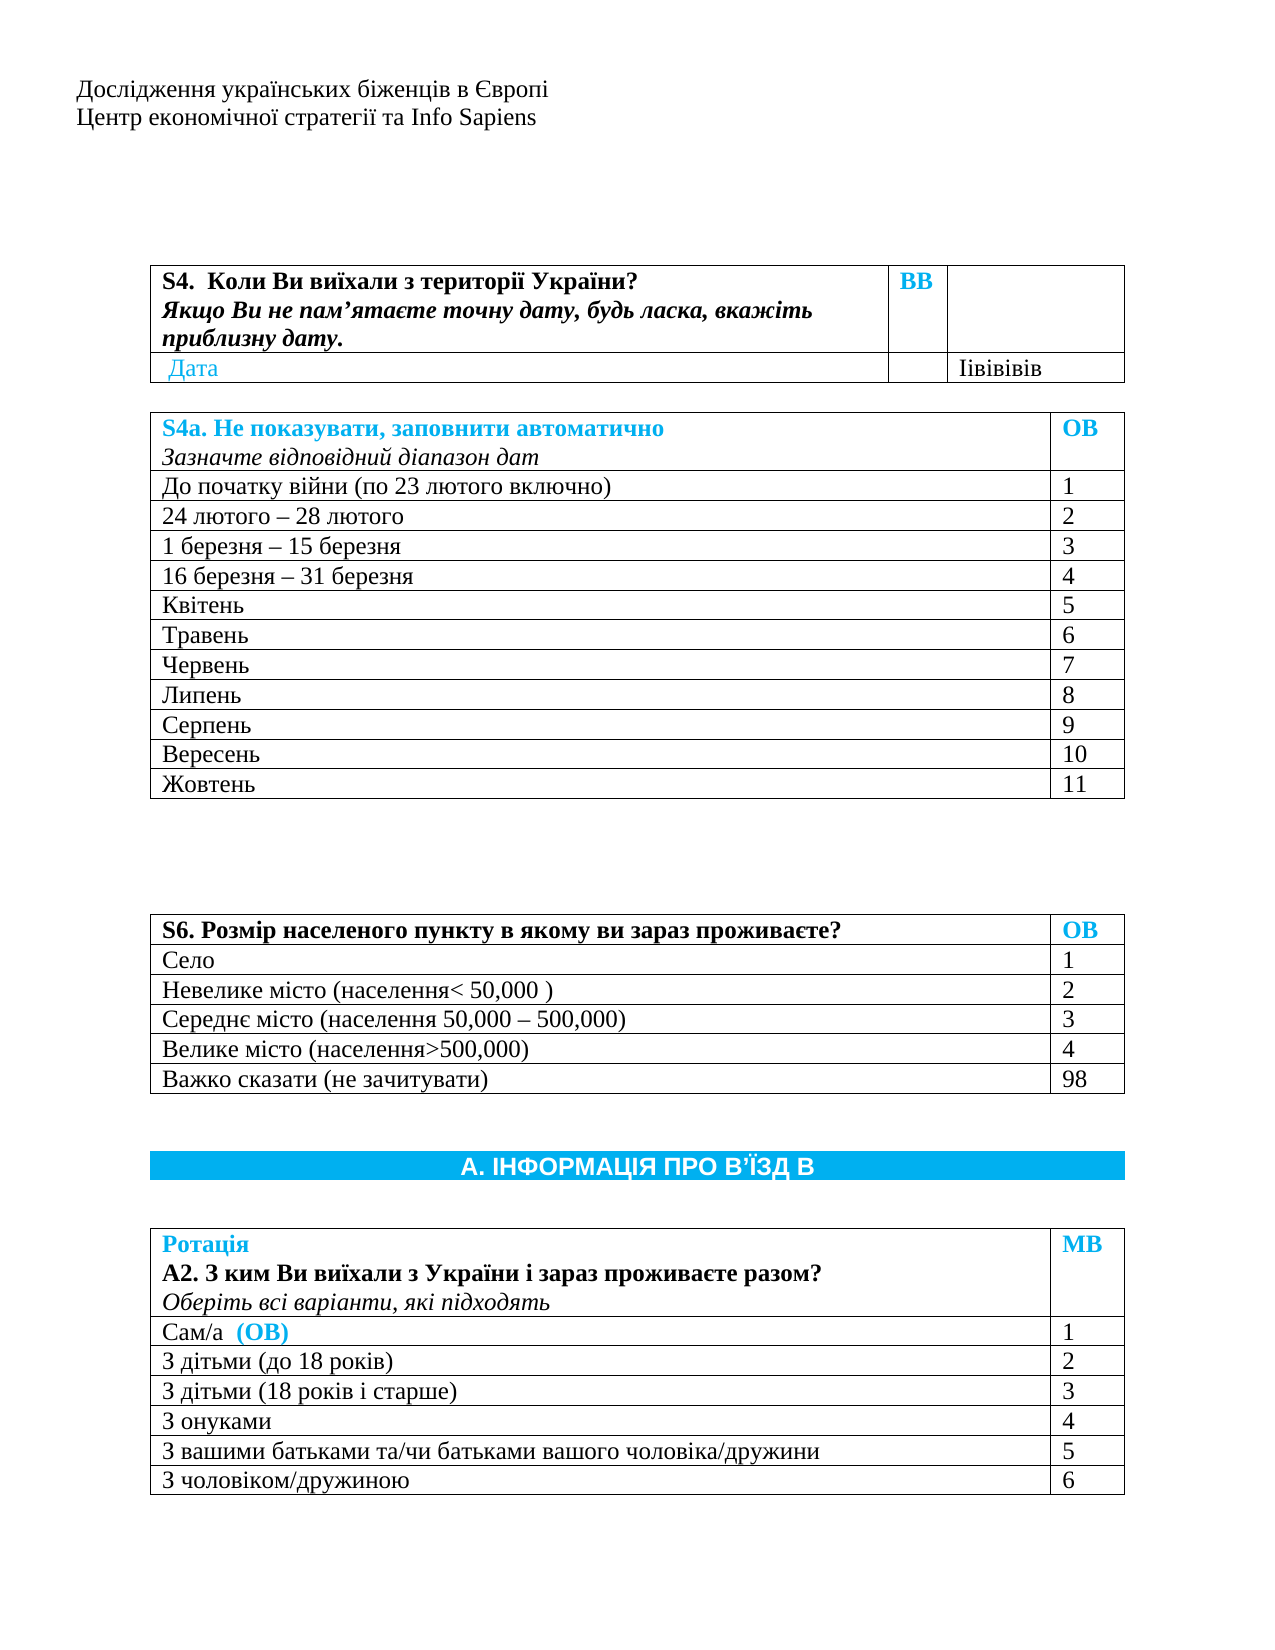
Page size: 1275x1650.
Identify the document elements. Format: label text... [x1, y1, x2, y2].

table_cell 3 [1051, 1005, 1124, 1033]
table_cell Вересень [151, 740, 1050, 768]
table_cell 4 [1051, 561, 1124, 589]
table_header S4a. Не показувати, заповнити автоматично Зазначте відповідний діапазон дат [151, 413, 1050, 470]
table_cell 9 [1051, 710, 1124, 738]
table_cell 4 [1051, 1406, 1124, 1435]
text А. ІНФОРМАЦІЯ ПРО В’ЇЗД В [150, 1151, 1125, 1180]
table_header BВ [889, 266, 947, 352]
table_cell 2 [1051, 501, 1124, 530]
table_cell Серпень [151, 710, 1050, 738]
table_header МВ [1051, 1229, 1124, 1316]
table_cell 4 [1051, 1034, 1124, 1063]
table_cell Велике місто (населення>500,000) [151, 1034, 1050, 1063]
table_header [948, 266, 1124, 352]
table_cell [889, 353, 947, 382]
table_cell Дата [151, 353, 888, 382]
table_cell 1 [1051, 471, 1124, 500]
table_cell 2 [1051, 975, 1124, 1003]
table_cell 10 [1051, 740, 1124, 768]
table_header ОВ [1051, 915, 1124, 944]
table_header S6. Розмір населеного пункту в якому ви зараз проживаєте? [151, 915, 1050, 944]
table_cell Село [151, 945, 1050, 974]
table_cell Іівівівів [948, 353, 1124, 382]
table_cell Квітень [151, 591, 1050, 619]
table_cell З дітьми (до 18 років) [151, 1346, 1050, 1375]
table_cell Важко сказати (не зачитувати) [151, 1064, 1050, 1093]
table_cell Невелике місто (населення< 50,000 ) [151, 975, 1050, 1003]
table_cell З вашими батьками та/чи батьками вашого чоловіка/дружини [151, 1436, 1050, 1464]
table_cell Травень [151, 620, 1050, 649]
table_cell 1 березня – 15 березня [151, 531, 1050, 560]
table_cell З чоловіком/дружиною [151, 1466, 1050, 1494]
table_cell 2 [1051, 1346, 1124, 1375]
table_cell 5 [1051, 1436, 1124, 1464]
table_cell 1 [1051, 1317, 1124, 1345]
table_cell Червень [151, 650, 1050, 679]
table_cell 3 [1051, 531, 1124, 560]
table_cell 6 [1051, 620, 1124, 649]
table_cell 7 [1051, 650, 1124, 679]
table_cell 3 [1051, 1376, 1124, 1405]
table_header S4. Коли Ви виїхали з території України? Якщо Ви не пам’ятаєте точну дату, будь ласка, вкажіть приблизну дату. [151, 266, 888, 352]
table_cell 98 [1051, 1064, 1124, 1093]
table_cell 11 [1051, 769, 1124, 798]
table_cell 1 [1051, 945, 1124, 974]
table_cell Жовтень [151, 769, 1050, 798]
table_cell З дітьми (18 років і старше) [151, 1376, 1050, 1405]
table_cell З онуками [151, 1406, 1050, 1435]
table_cell До початку війни (по 23 лютого включно) [151, 471, 1050, 500]
table_cell Сам/а (ОВ) [151, 1317, 1050, 1345]
table_header ОВ [1051, 413, 1124, 470]
table_cell 24 лютого – 28 лютого [151, 501, 1050, 530]
table_cell 5 [1051, 591, 1124, 619]
table_cell 8 [1051, 680, 1124, 709]
table_cell Липень [151, 680, 1050, 709]
table_header Ротація A2. З ким Ви виїхали з України і зараз проживаєте разом? Оберіть всі варіанти, які підходять [151, 1229, 1050, 1316]
table_cell Середнє місто (населення 50,000 – 500,000) [151, 1005, 1050, 1033]
table_cell 16 березня – 31 березня [151, 561, 1050, 589]
table_cell 6 [1051, 1466, 1124, 1494]
